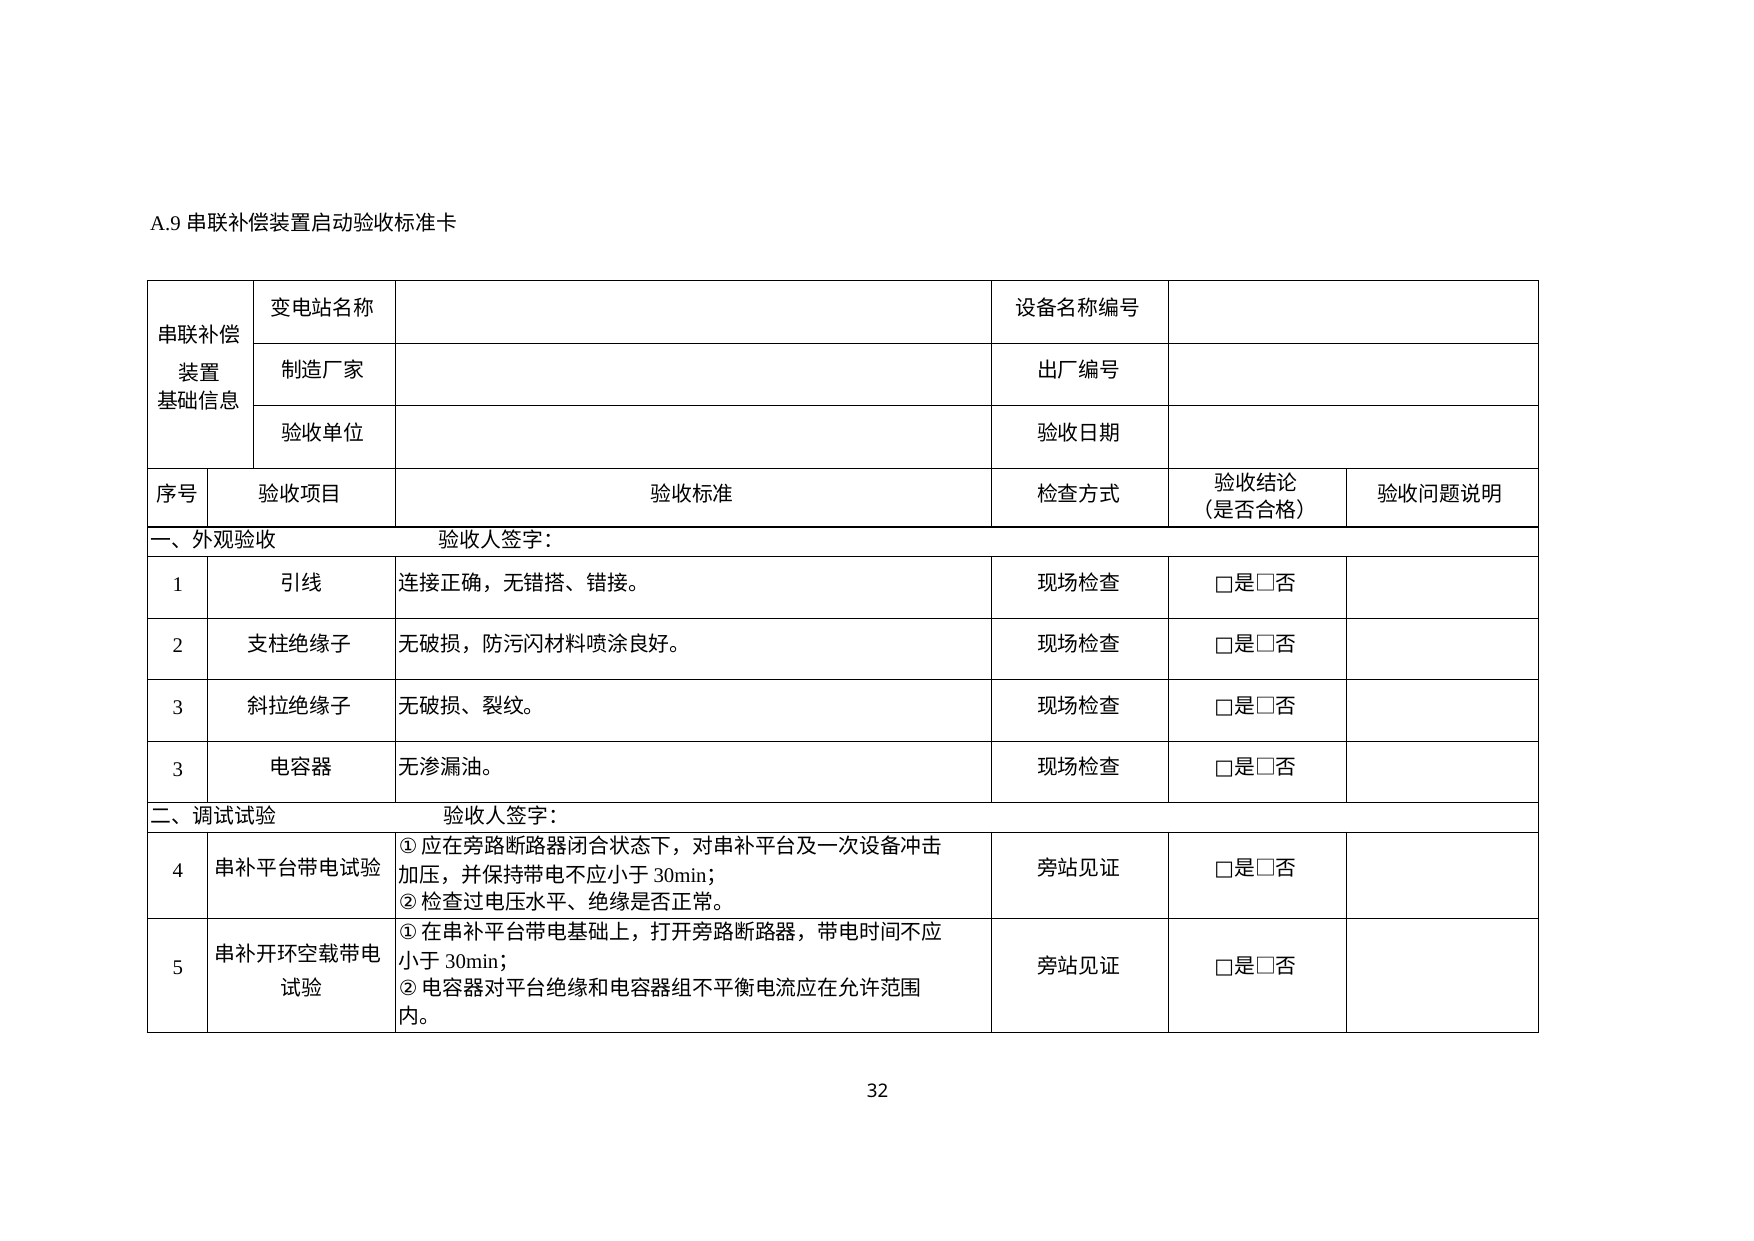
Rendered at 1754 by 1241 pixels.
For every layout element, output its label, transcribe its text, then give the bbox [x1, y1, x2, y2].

text 32 [867, 1079, 1754, 1102]
text A.9 串联补偿装置启动验收标准卡 [150, 211, 1754, 235]
